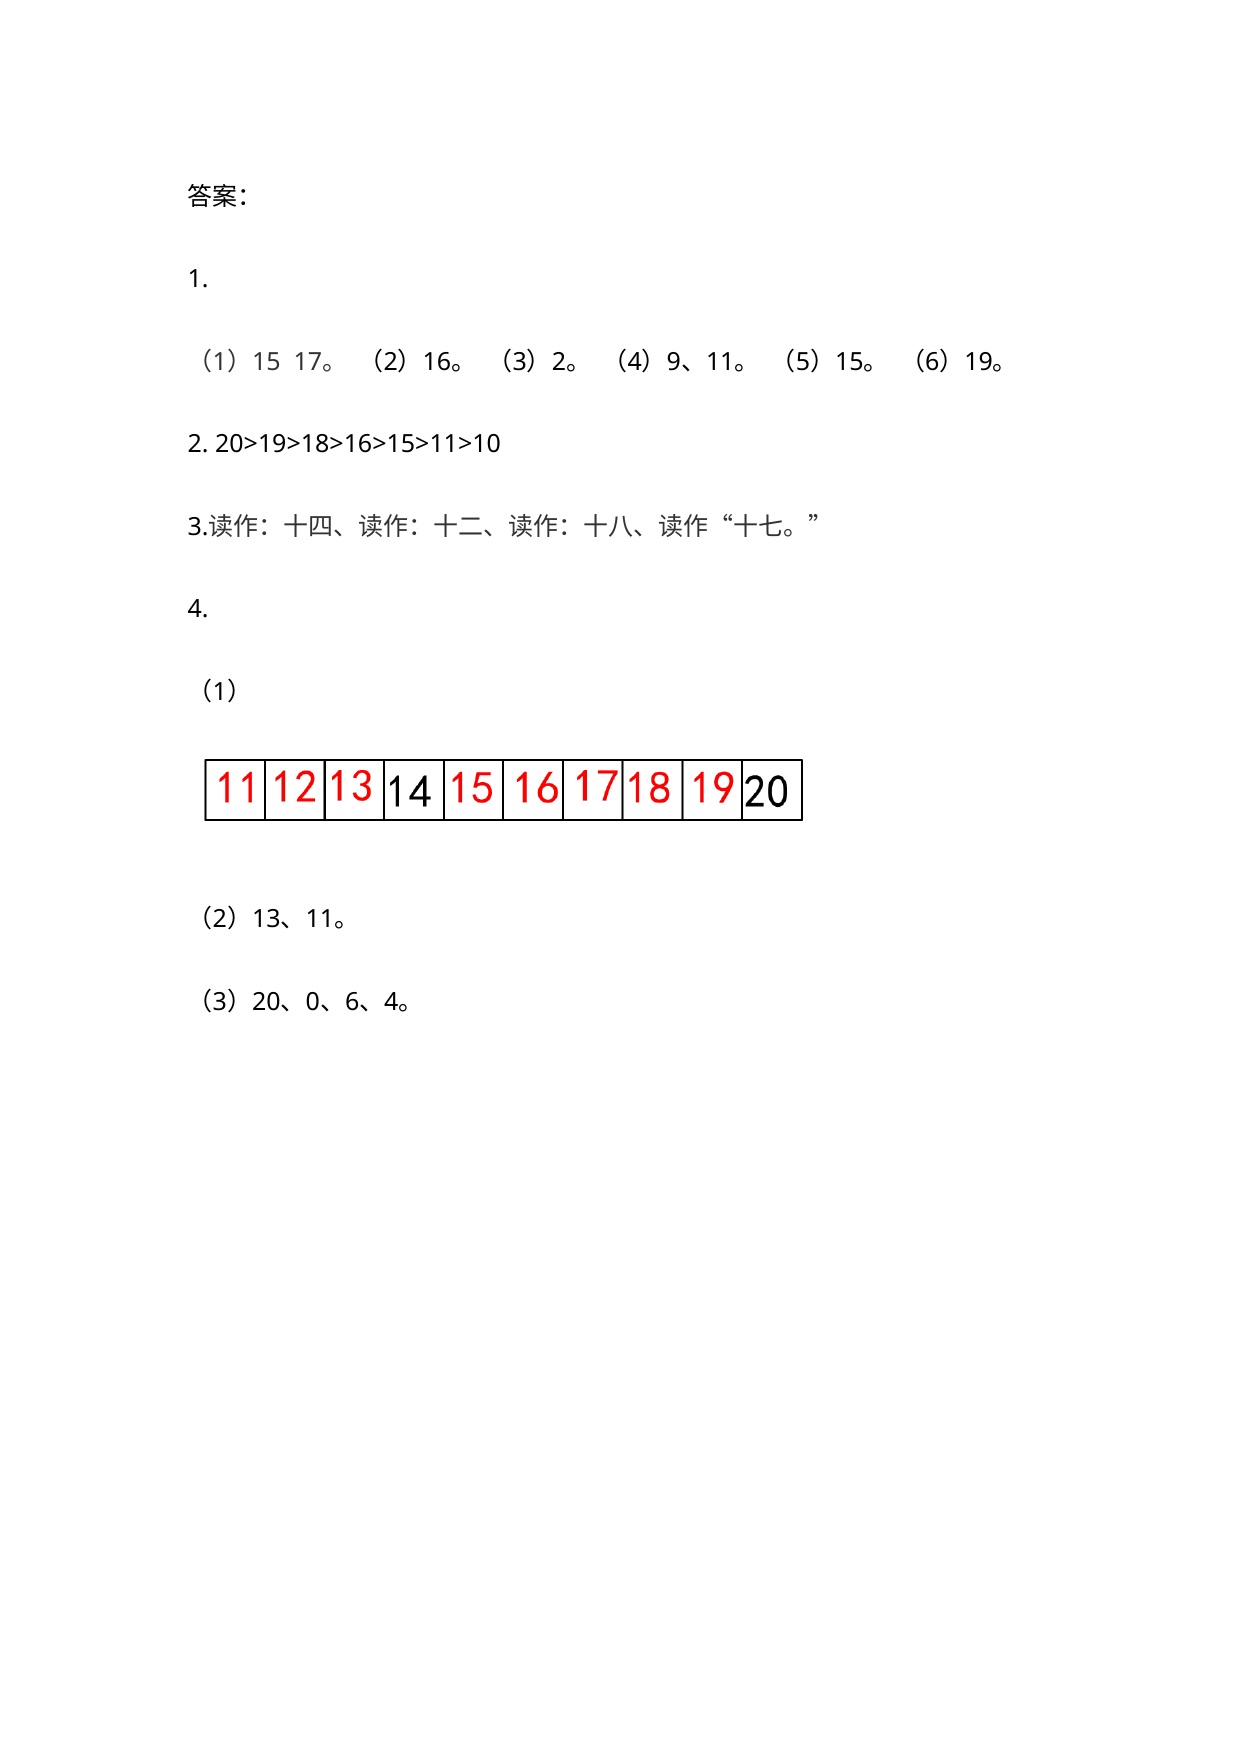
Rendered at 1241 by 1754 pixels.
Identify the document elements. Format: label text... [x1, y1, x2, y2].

text 4. [187, 575, 1053, 640]
picture [187, 740, 816, 842]
text 3.读作：十四、读作：十二、读作：十八、读作“十七。” [187, 492, 1053, 557]
text （1）15 17。 （2）16。 （3）2。 （4）9、11。 （5）15。 （6）19。 [187, 327, 1053, 392]
text （3）20、0、6、4。 [187, 967, 1053, 1032]
text 2. 20>19>18>16>15>11>10 [187, 410, 1053, 475]
text 1. [187, 245, 1053, 310]
text 答案： [187, 162, 1053, 227]
text （2）13、11。 [187, 884, 1053, 949]
text （1） [187, 657, 1053, 722]
